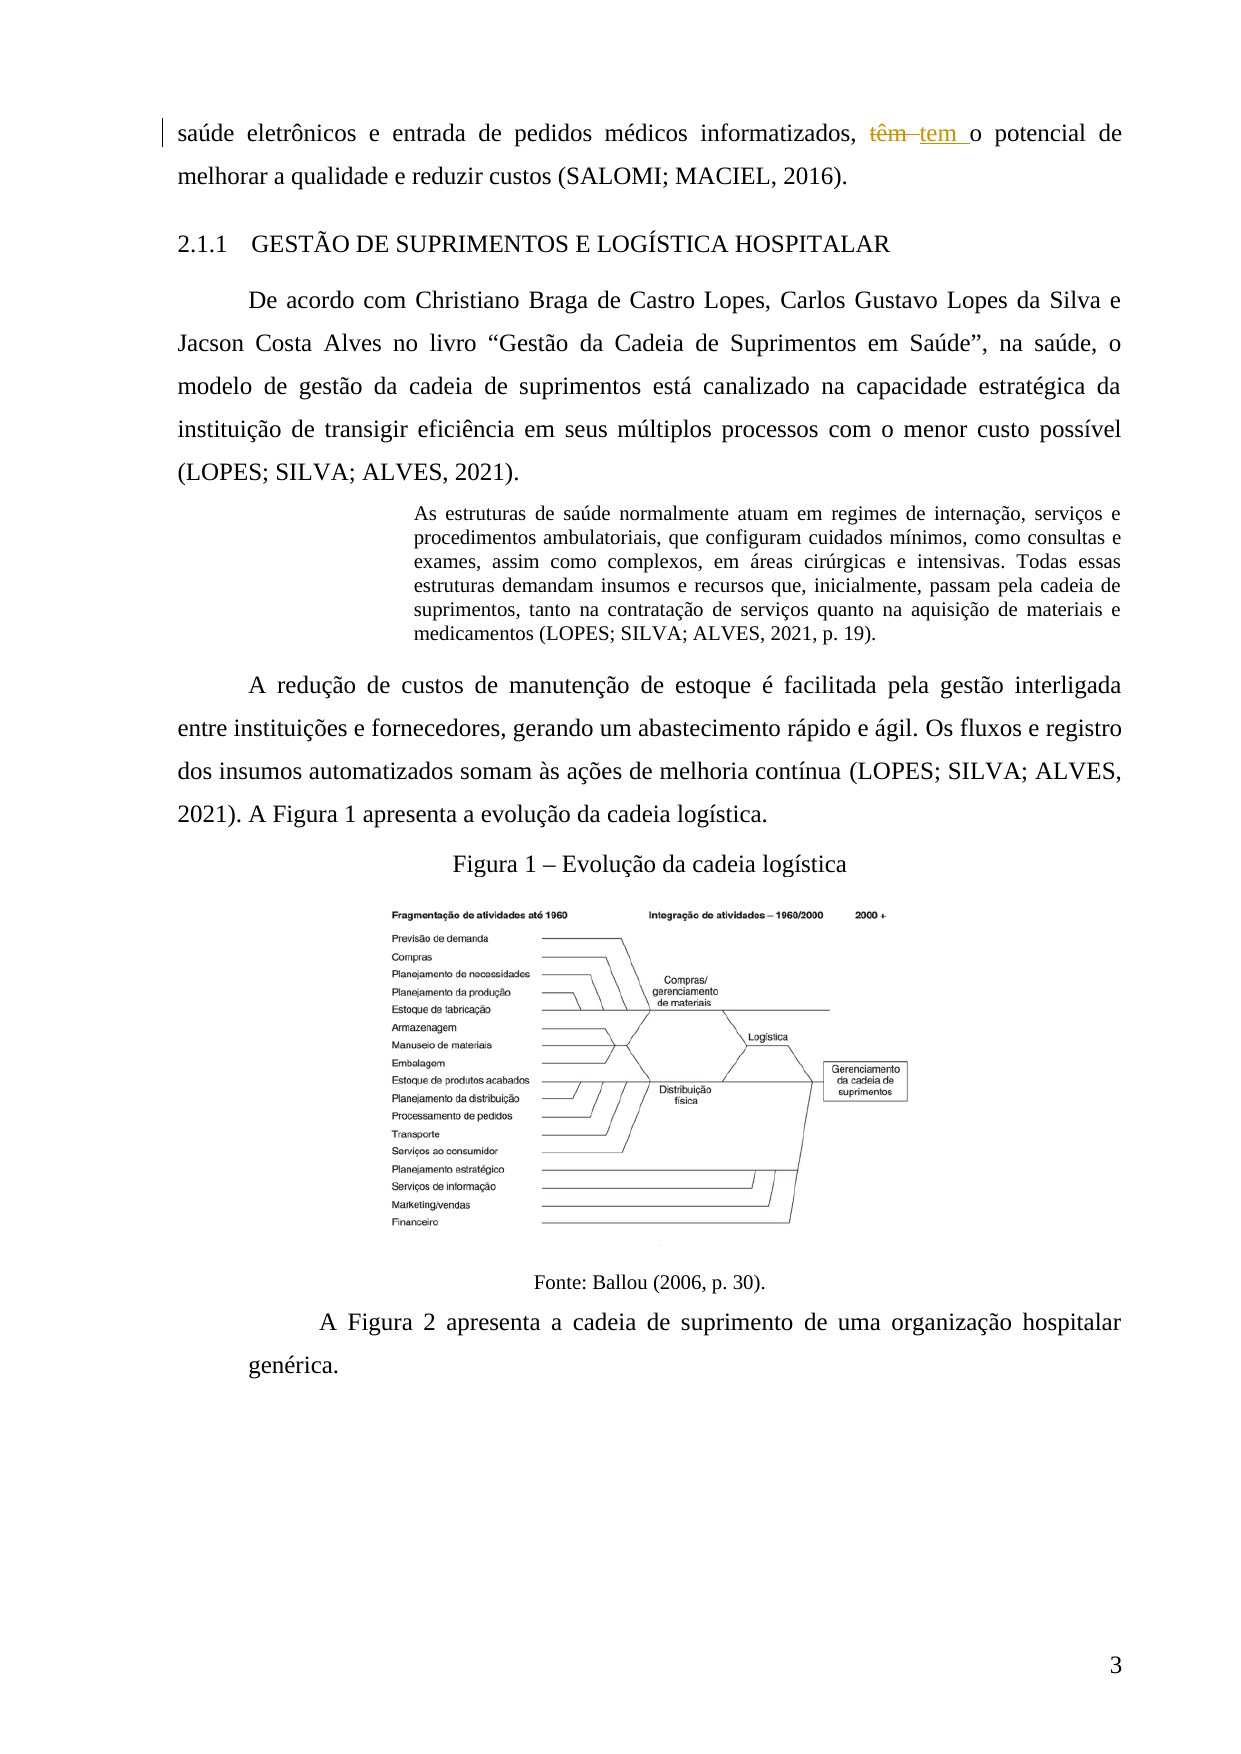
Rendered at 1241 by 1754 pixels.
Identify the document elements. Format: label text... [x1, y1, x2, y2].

text As estruturas de saúde normalmente atuam em regimes de internação, serviços e procedimentos ambulatoriais, que configuram cuidados mínimos, como consultas e exames, assim como complexos, em áreas cirúrgicas e intensivas. Todas essas estruturas demandam insumos e recursos que, inicialmente, passam pela cadeia de suprimentos, tanto na contratação de serviços quanto na aquisição de materiais e medicamentos (LOPES; SILVA; ALVES, 2021, p. 19). [413, 501, 1122, 645]
text A redução de custos de manutenção de estoque é facilitada pela gestão interligada entre instituições e fornecedores, gerando um abastecimento rápido e ágil. Os fluxos e registro dos insumos automatizados somam às ações de melhoria contínua (LOPES; SILVA; ALVES, 2021). A Figura 1 apresenta a evolução da cadeia logística. [177, 670, 1122, 828]
text A Figura 2 apresenta a cadeia de suprimento de uma organização hospitalar genérica. [248, 1307, 1122, 1379]
text De acordo com Christiano Braga de Castro Lopes, Carlos Gustavo Lopes da Silva e Jacson Costa Alves no livro “Gestão da Cadeia de Suprimentos em Saúde”, na saúde, o modelo de gestão da cadeia de suprimentos está canalizado na capacidade estratégica da instituição de transigir eficiência em seus múltiplos processos com o menor custo possível (LOPES; SILVA; ALVES, 2021). [177, 285, 1122, 486]
text Fonte: Ballou (2006, p. 30). [177, 1270, 1122, 1294]
picture [360, 877, 939, 1271]
subtitle GESTÃO DE SUPRIMENTOS E LOGÍSTICA HOSPITALAR [177, 229, 1122, 258]
